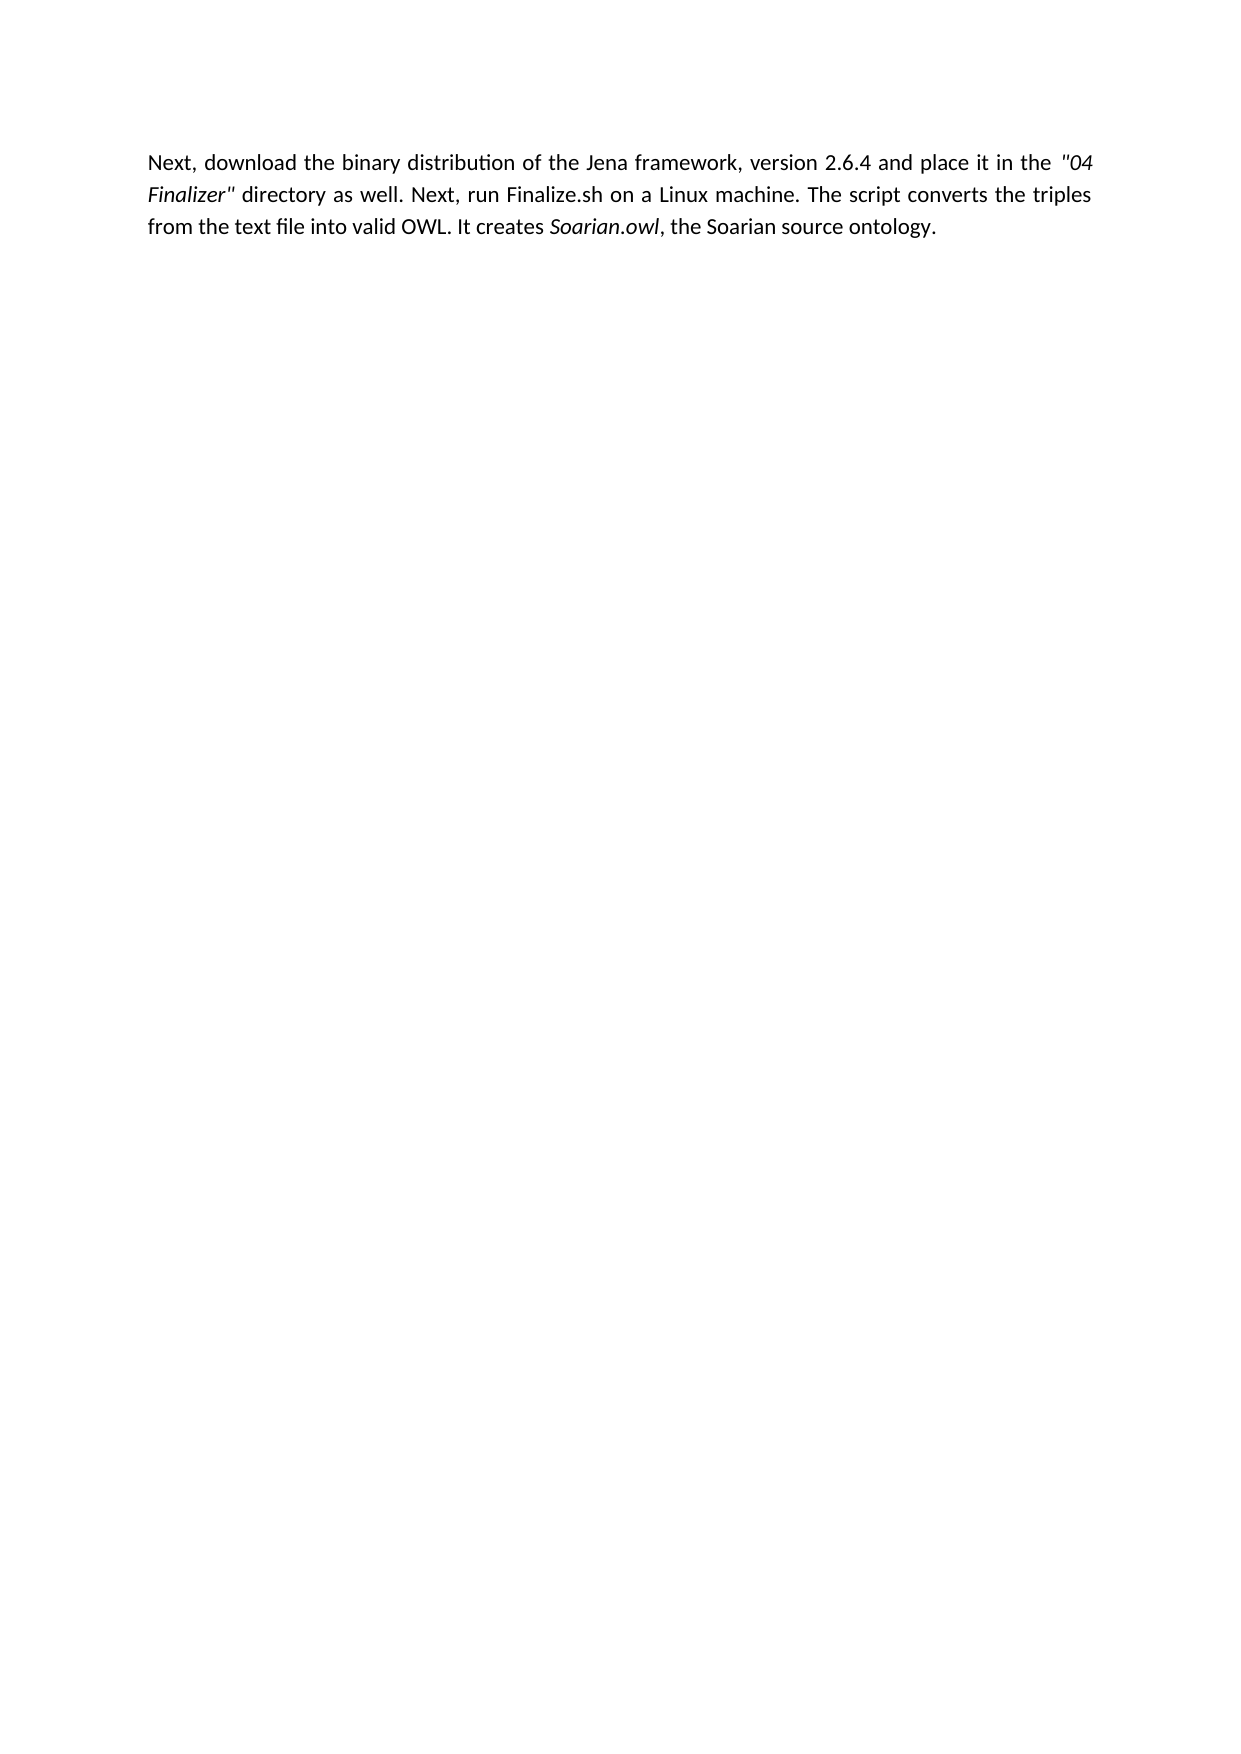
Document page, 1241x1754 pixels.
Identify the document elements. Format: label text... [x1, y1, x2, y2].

text Next, download the binary distribution of the Jena framework, version 2.6.4 and place it in the "04 Finalizer" directory as well. Next, run Finalize.sh on a Linux machine. The script converts the triples from the text file into valid OWL. It creates Soarian.owl, the Soarian source ontology. [148, 148, 1093, 240]
